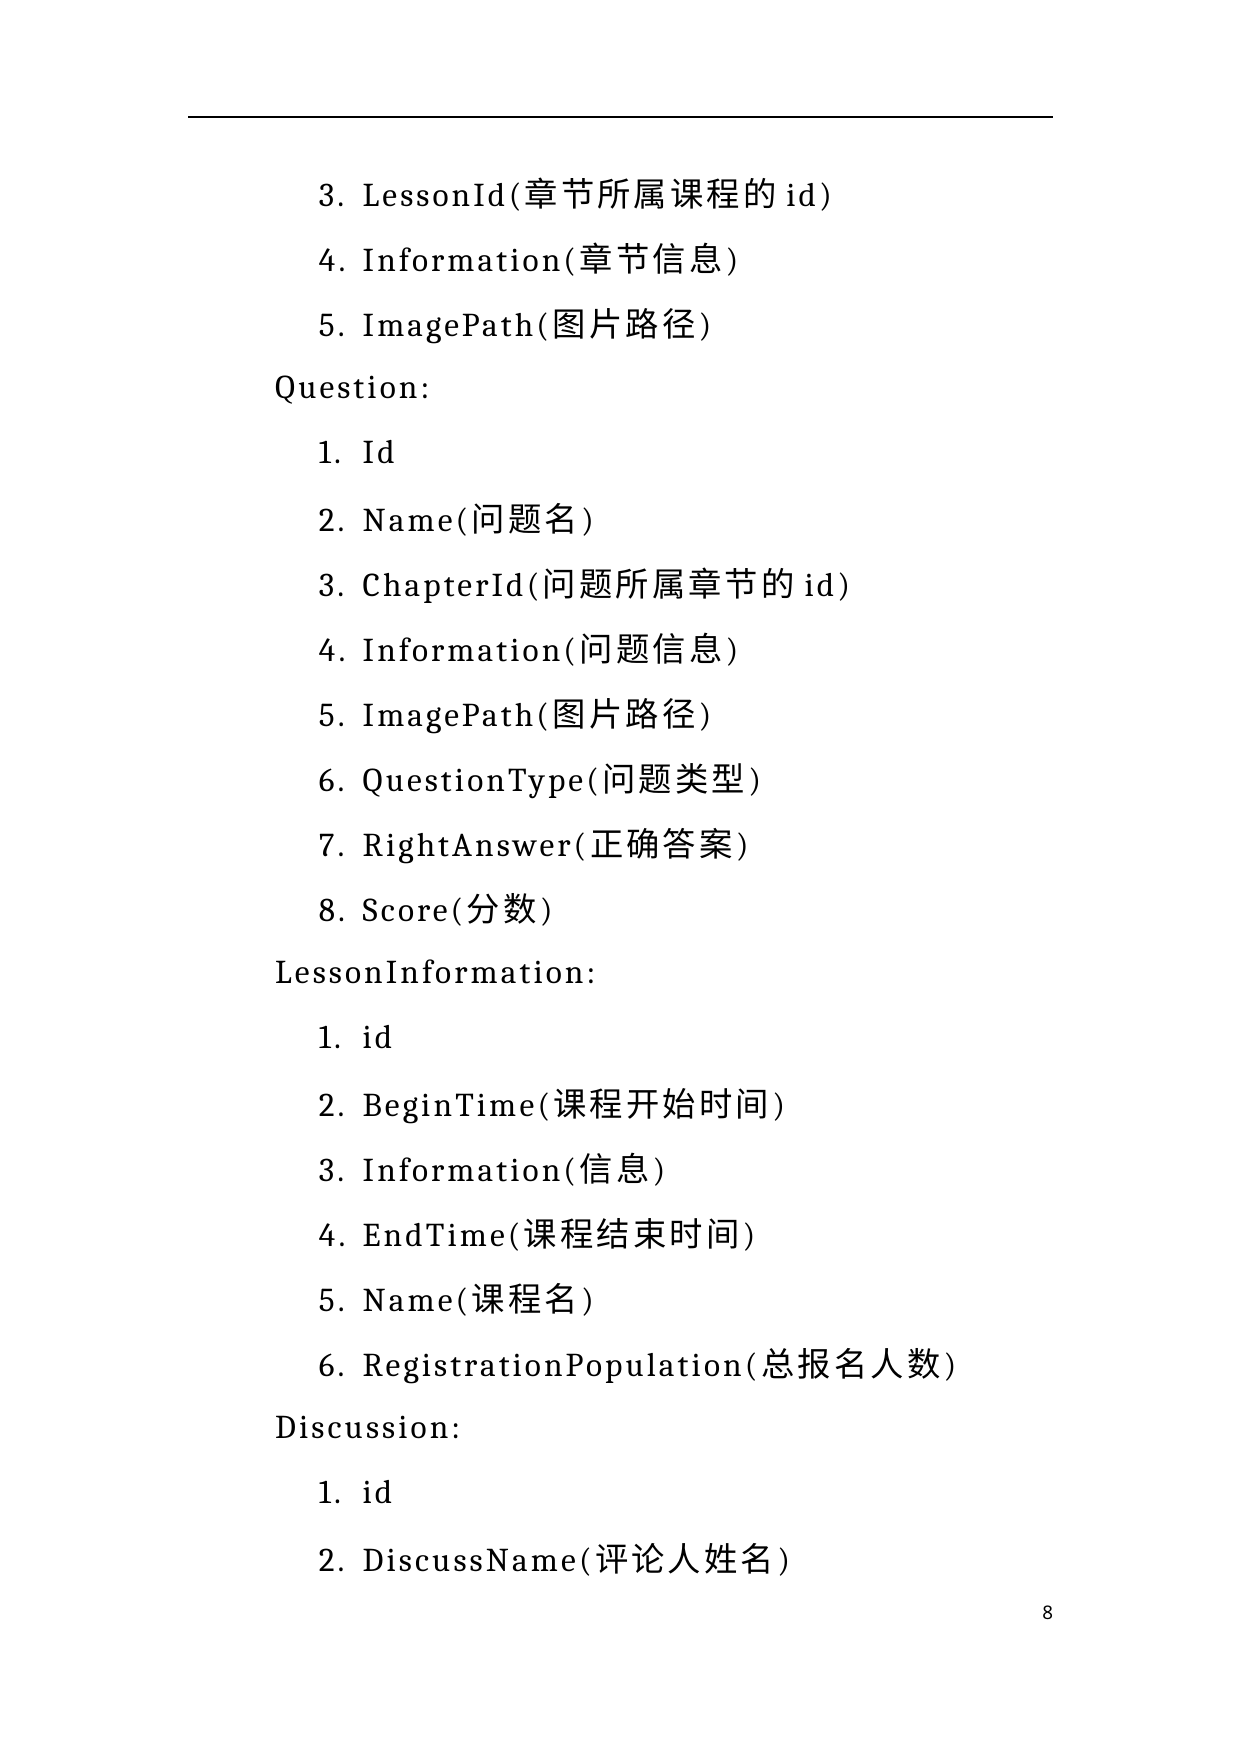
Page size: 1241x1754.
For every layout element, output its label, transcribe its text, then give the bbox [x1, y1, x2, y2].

list DiscussName(评论人姓名) [187, 1525, 1053, 1590]
list ImagePath(图片路径) [187, 680, 1053, 745]
list Information(问题信息) [187, 615, 1053, 680]
list id [187, 1005, 1053, 1070]
list Name(问题名) [187, 485, 1053, 550]
list Discussion: [187, 1395, 1053, 1460]
list Information(信息) [187, 1135, 1053, 1200]
list Score(分数) [187, 875, 1053, 940]
list BeginTime(课程开始时间) [187, 1070, 1053, 1135]
list EndTime(课程结束时间) [187, 1200, 1053, 1265]
list id [187, 1460, 1053, 1525]
list RegistrationPopulation(总报名人数) [187, 1330, 1053, 1395]
list ChapterId(问题所属章节的id) [187, 550, 1053, 615]
list QuestionType(问题类型) [187, 745, 1053, 810]
list Question: [187, 355, 1053, 420]
list ImagePath(图片路径) [187, 290, 1053, 355]
list LessonInformation: [187, 940, 1053, 1005]
list RightAnswer(正确答案) [187, 810, 1053, 875]
list Id [187, 420, 1053, 485]
list Information(章节信息) [187, 225, 1053, 290]
list LessonId(章节所属课程的id) [187, 160, 1053, 225]
list Name(课程名) [187, 1265, 1053, 1330]
